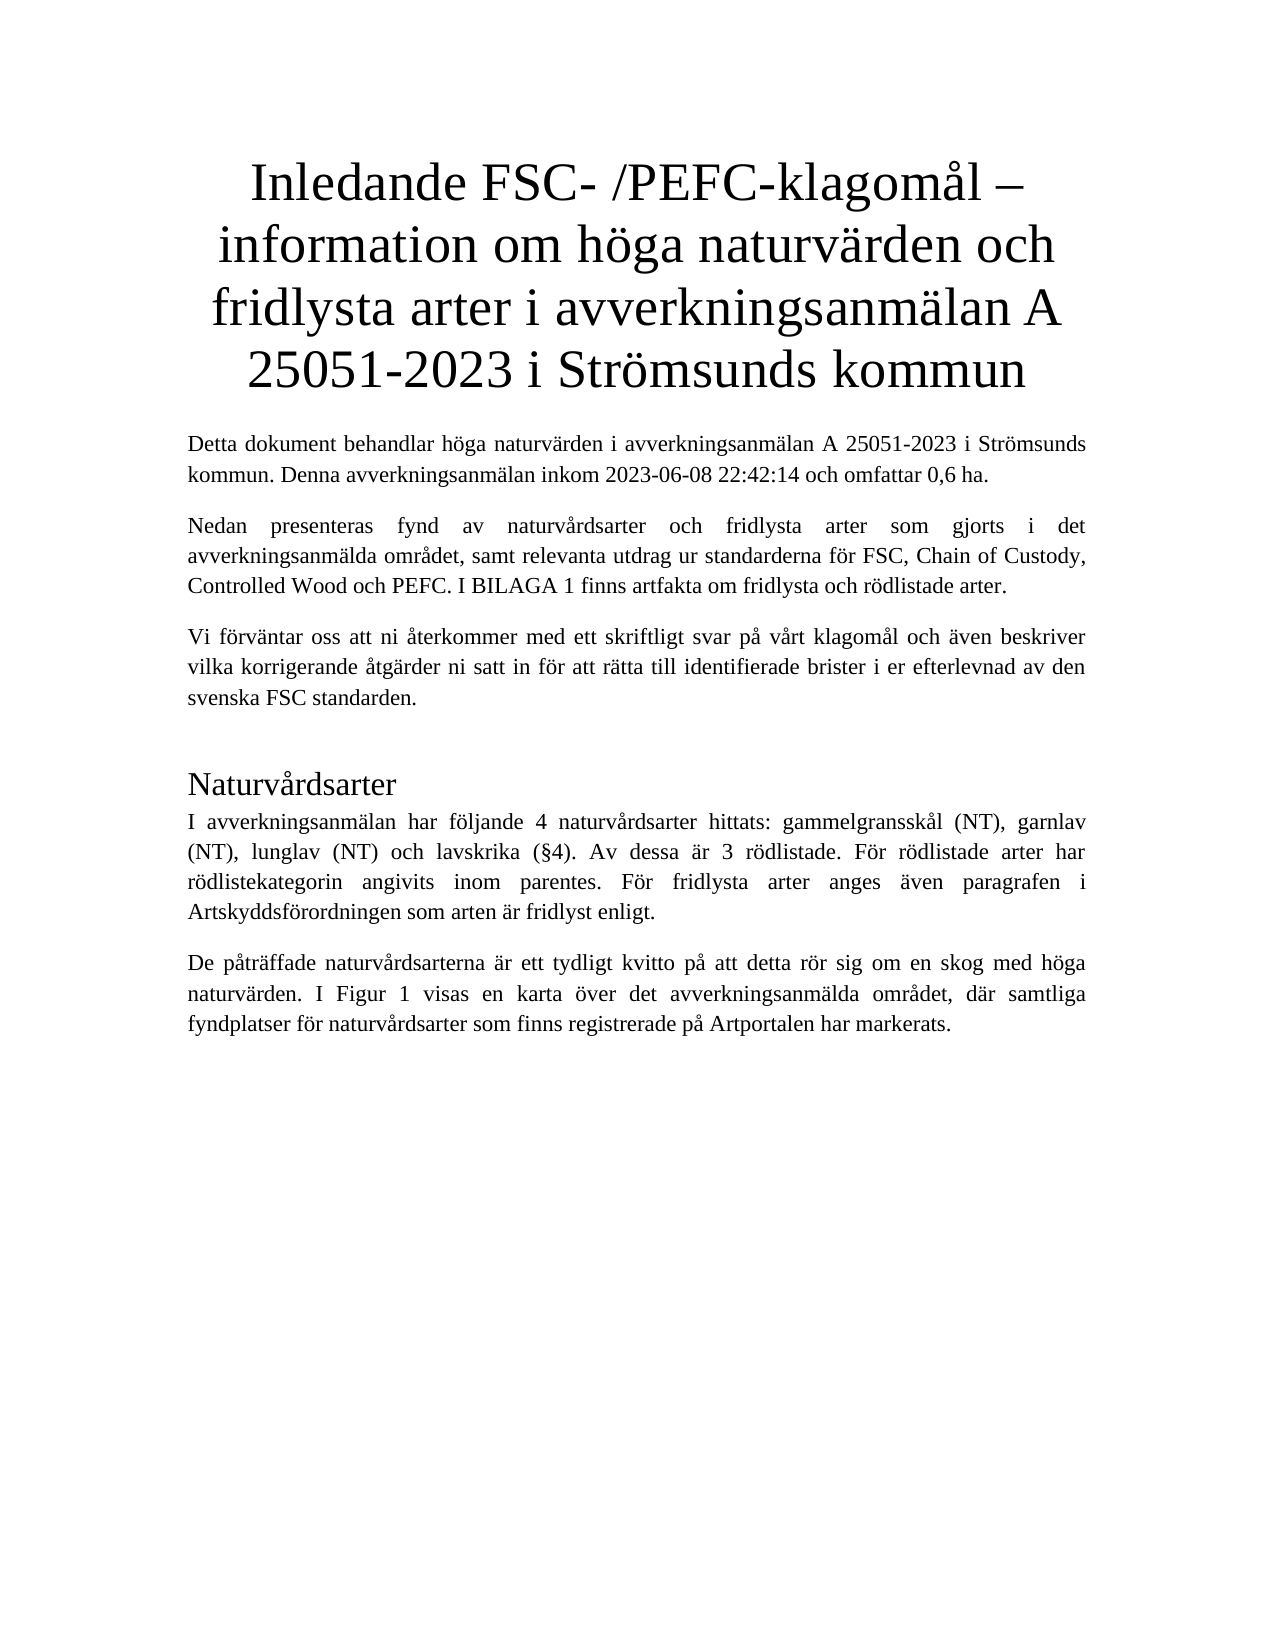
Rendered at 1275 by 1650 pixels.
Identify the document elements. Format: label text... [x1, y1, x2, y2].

text Vi förväntar oss att ni återkommer med ett skriftligt svar på vårt klagomål och även beskriver vilka korrigerande åtgärder ni satt in för att rätta till identifierade brister i er efterlevnad av den svenska FSC standarden. [187, 623, 1087, 710]
text De påträffade naturvårdsarterna är ett tydligt kvitto på att detta rör sig om en skog med höga naturvärden. I Figur 1 visas en karta över det avverkningsanmälda området, där samtliga fyndplatser för naturvårdsarter som finns registrerade på Artportalen har markerats. [187, 949, 1087, 1036]
text Detta dokument behandlar höga naturvärden i avverkningsanmälan A 25051-2023 i Strömsunds kommun. Denna avverkningsanmälan inkom 2023-06-08 22:42:14 och omfattar 0,6 ha. [187, 430, 1087, 487]
text I avverkningsanmälan har följande 4 naturvårdsarter hittats: gammelgransskål (NT), garnlav (NT), lunglav (NT) och lavskrika (§4). Av dessa är 3 rödlistade. För rödlistade arter har rödlistekategorin angivits inom parentes. För fridlysta arter anges även paragrafen i Artskyddsförordningen som arten är fridlyst enligt. [187, 808, 1087, 925]
text Nedan presenteras fynd av naturvårdsarter och fridlysta arter som gjorts i det avverkningsanmälda området, samt relevanta utdrag ur standarderna för FSC, Chain of Custody, Controlled Wood och PEFC. I BILAGA 1 finns artfakta om fridlysta och rödlistade arter. [187, 512, 1087, 598]
subtitle Naturvårdsarter [187, 764, 1087, 802]
title Inledande FSC- /PEFC-klagomål – information om höga naturvärden och fridlysta arter i avverkningsanmälan A 25051-2023 i Strömsunds kommun [187, 150, 1087, 399]
